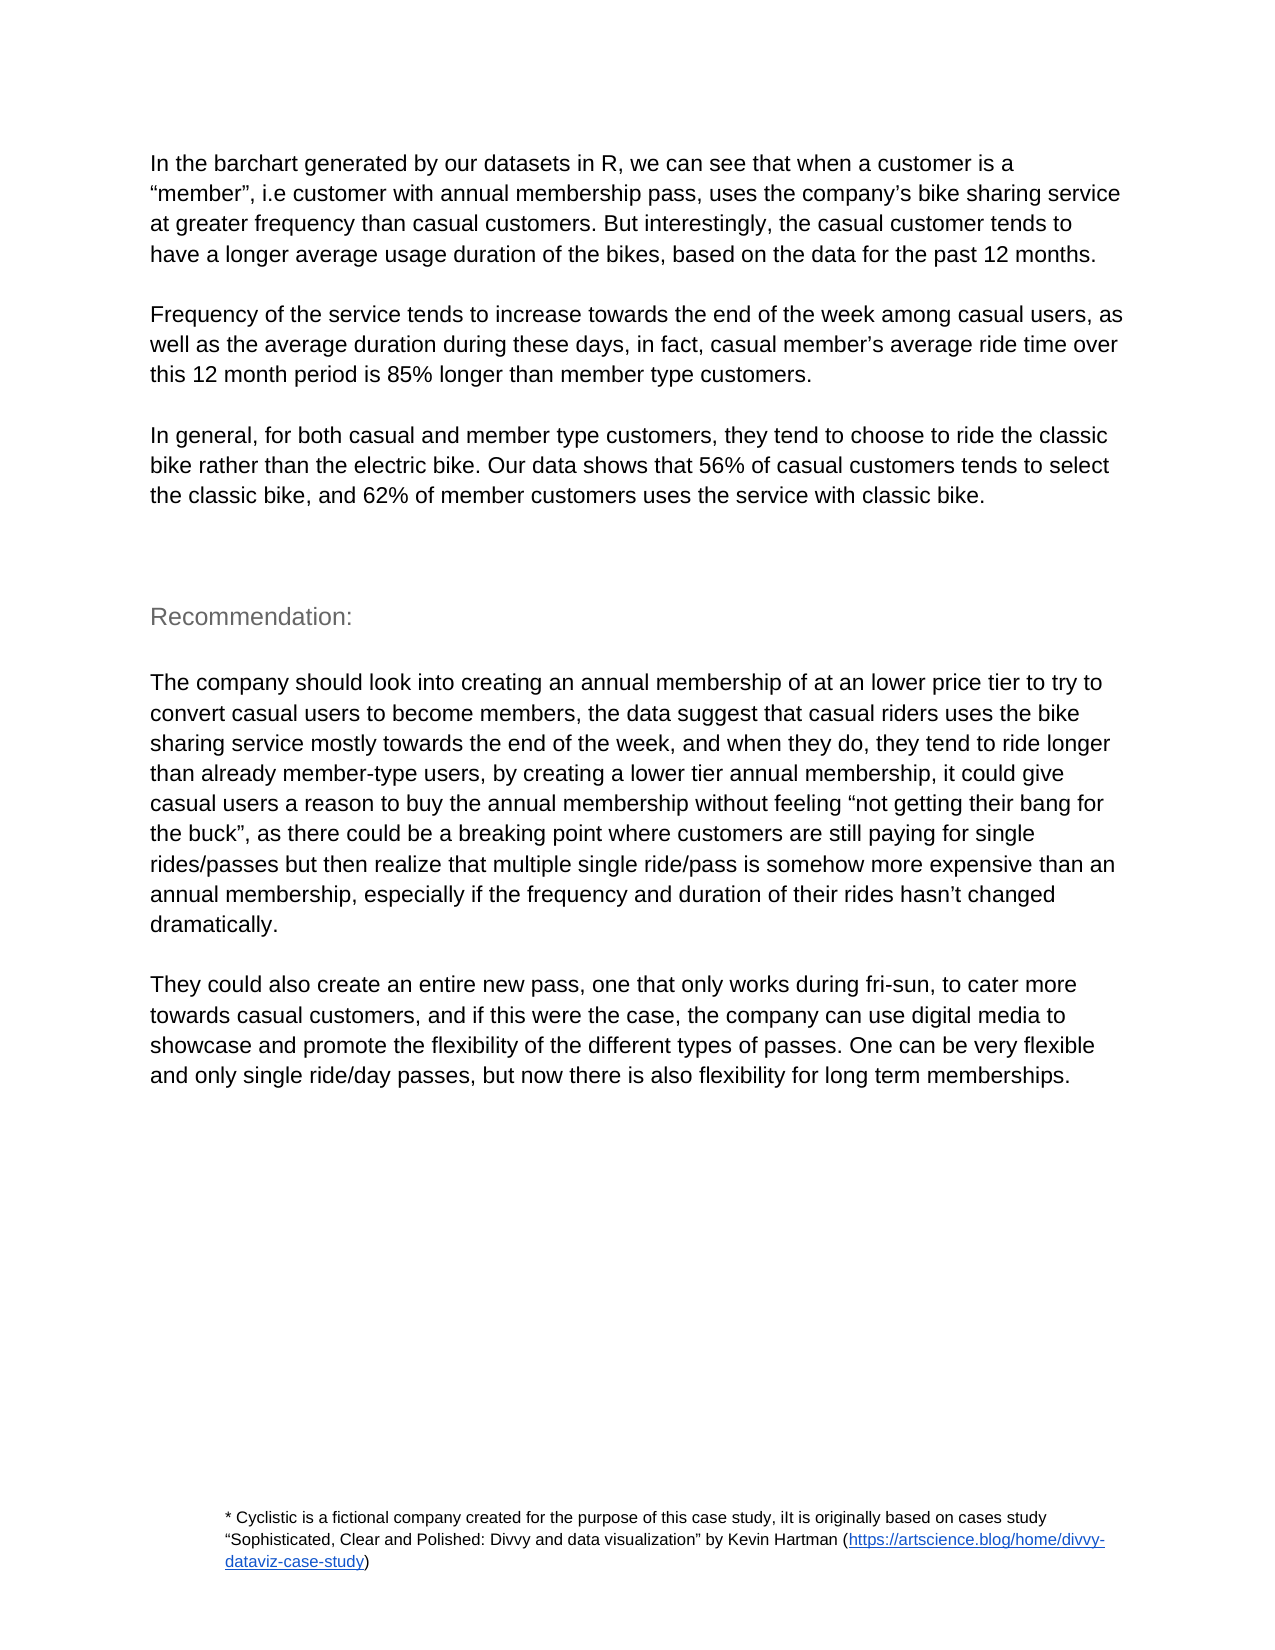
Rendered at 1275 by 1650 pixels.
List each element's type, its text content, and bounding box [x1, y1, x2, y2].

text In general, for both casual and member type customers, they tend to choose to ride the classic bike rather than the electric bike. Our data shows that 56% of casual customers tends to select the classic bike, and 62% of member customers uses the service with classic bike. [150, 422, 1125, 509]
text They could also create an entire new pass, one that only works during fri-sun, to cater more towards casual customers, and if this were the case, the company can use digital media to showcase and promote the flexibility of the different types of passes. One can be very flexible and only single ride/day passes, but now there is also flexibility for long term memberships. [150, 971, 1125, 1088]
text The company should look into creating an annual membership of at an lower price tier to try to convert casual users to become members, the data suggest that casual riders uses the bike sharing service mostly towards the end of the week, and when they do, they tend to ride longer than already member-type users, by creating a lower tier annual membership, it could give casual users a reason to buy the annual membership without feeling “not getting their bang for the buck”, as there could be a breaking point where customers are still paying for single rides/passes but then realize that multiple single ride/pass is somehow more expensive than an annual membership, especially if the frequency and duration of their rides hasn’t changed dramatically. [150, 669, 1125, 937]
subtitle Recommendation: [150, 602, 1125, 631]
text Frequency of the service tends to increase towards the end of the week among casual users, as well as the average duration during these days, in fact, casual member’s average ride time over this 12 month period is 85% longer than member type customers. [150, 301, 1125, 388]
text In the barchart generated by our datasets in R, we can see that when a customer is a “member”, i.e customer with annual membership pass, uses the company’s bike sharing service at greater frequency than casual customers. But interestingly, the casual customer tends to have a longer average usage duration of the bikes, based on the data for the past 12 months. [150, 150, 1125, 267]
